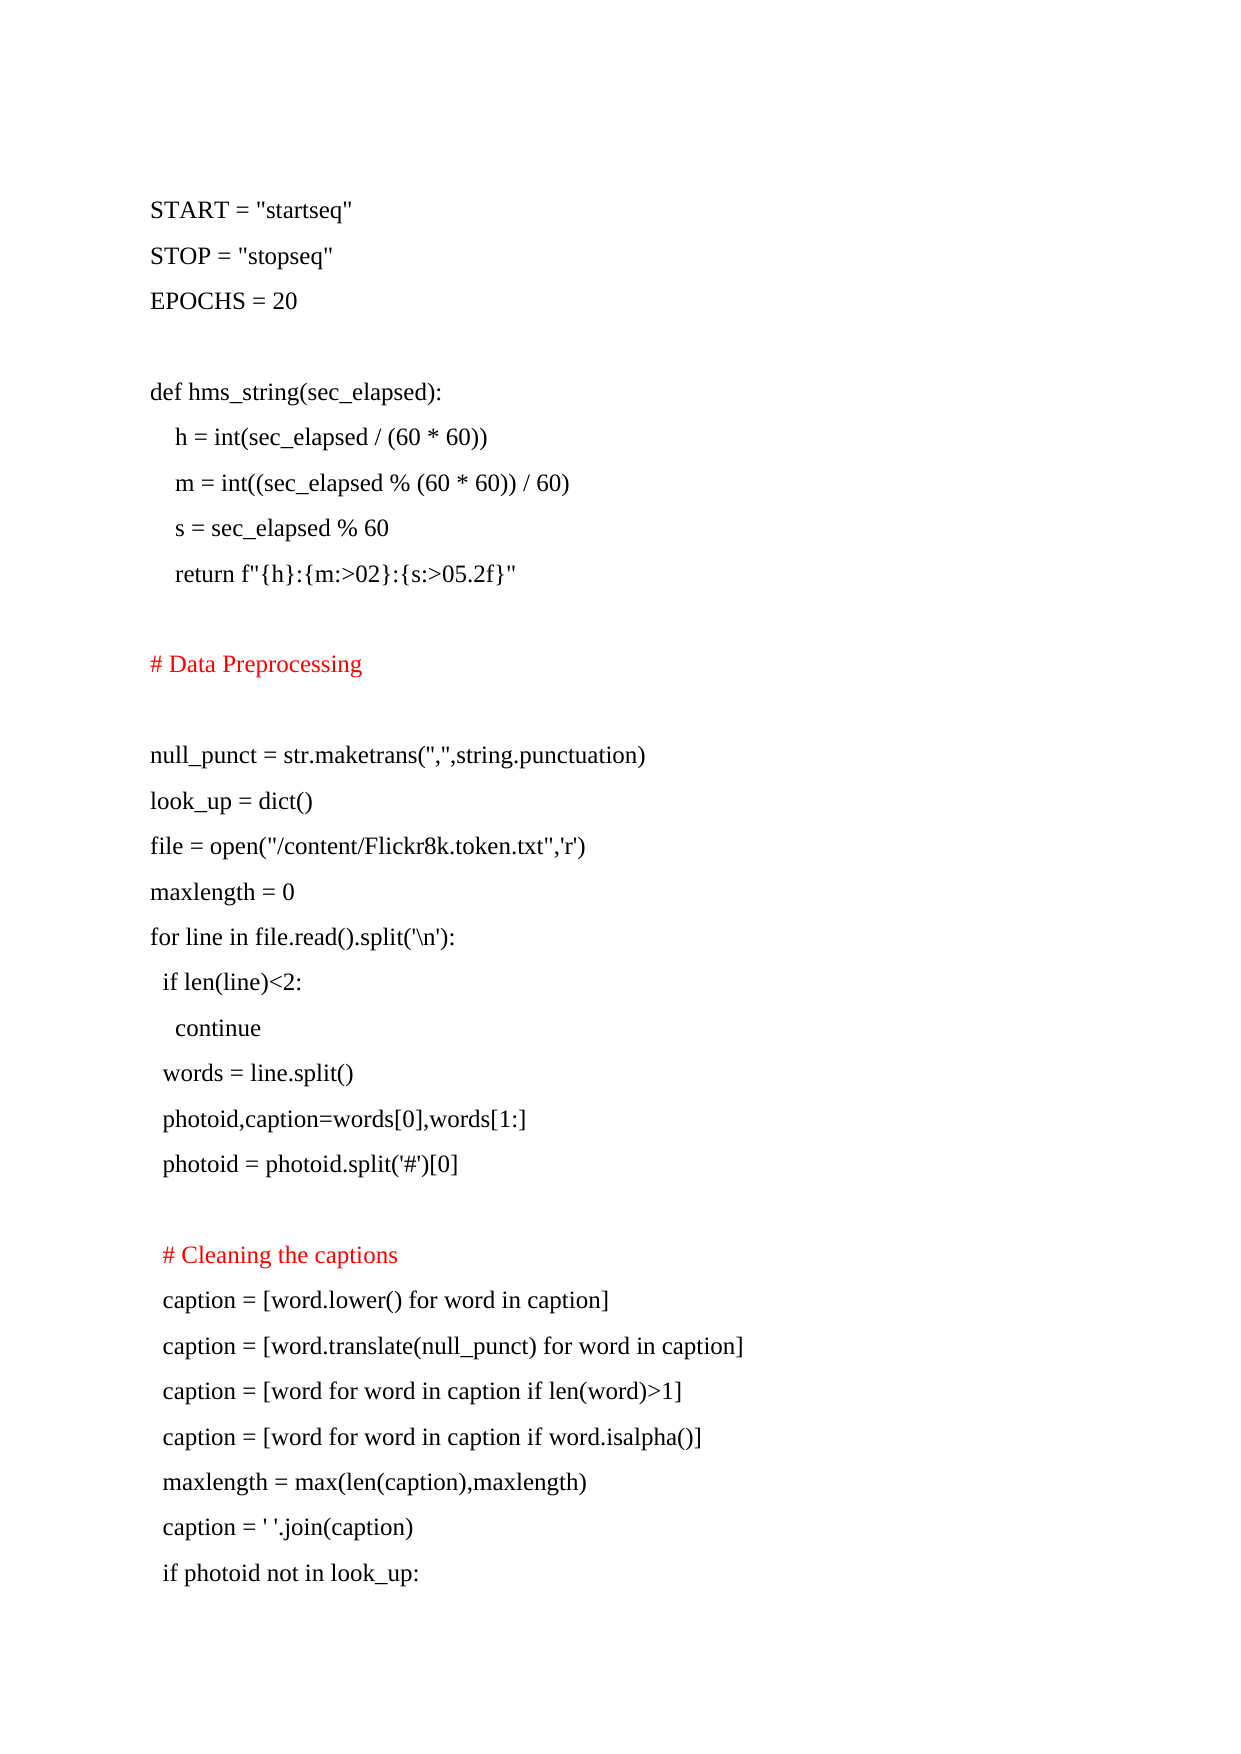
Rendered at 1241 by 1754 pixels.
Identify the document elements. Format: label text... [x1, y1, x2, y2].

text maxlength = max(len(caption),maxlength) [150, 1467, 1090, 1496]
text caption = [word.translate(null_punct) for word in caption] [150, 1331, 1090, 1359]
text null_punct = str.maketrans('','',string.punctuation) [150, 740, 1090, 769]
text continue [150, 1013, 1090, 1042]
text file = open("/content/Flickr8k.token.txt",'r') [150, 831, 1090, 860]
text caption = ' '.join(caption) [150, 1512, 1090, 1541]
text s = sec_elapsed % 60 [150, 513, 1090, 542]
text caption = [word.lower() for word in caption] [150, 1285, 1090, 1314]
text look_up = dict() [150, 786, 1090, 814]
text h = int(sec_elapsed / (60 * 60)) [150, 422, 1090, 451]
text STOP = "stopseq" [150, 241, 1090, 269]
text return f"{h}:{m:>02}:{s:>05.2f}" [150, 559, 1090, 587]
text caption = [word for word in caption if word.isalpha()] [150, 1422, 1090, 1450]
text caption = [word for word in caption if len(word)>1] [150, 1376, 1090, 1405]
text for line in file.read().split('\n'): [150, 922, 1090, 951]
text words = line.split() [150, 1058, 1090, 1087]
text m = int((sec_elapsed % (60 * 60)) / 60) [150, 468, 1090, 497]
text if len(line)<2: [150, 967, 1090, 996]
text photoid,caption=words[0],words[1:] [150, 1104, 1090, 1132]
text maxlength = 0 [150, 877, 1090, 905]
text def hms_string(sec_elapsed): [150, 377, 1090, 406]
text if photoid not in look_up: [150, 1558, 1090, 1587]
text # Cleaning the captions [150, 1240, 1090, 1269]
text photoid = photoid.split('#')[0] [150, 1149, 1090, 1178]
text EPOCHS = 20 [150, 286, 1090, 315]
text START = "startseq" [150, 195, 1090, 224]
text # Data Preprocessing [150, 649, 1090, 678]
